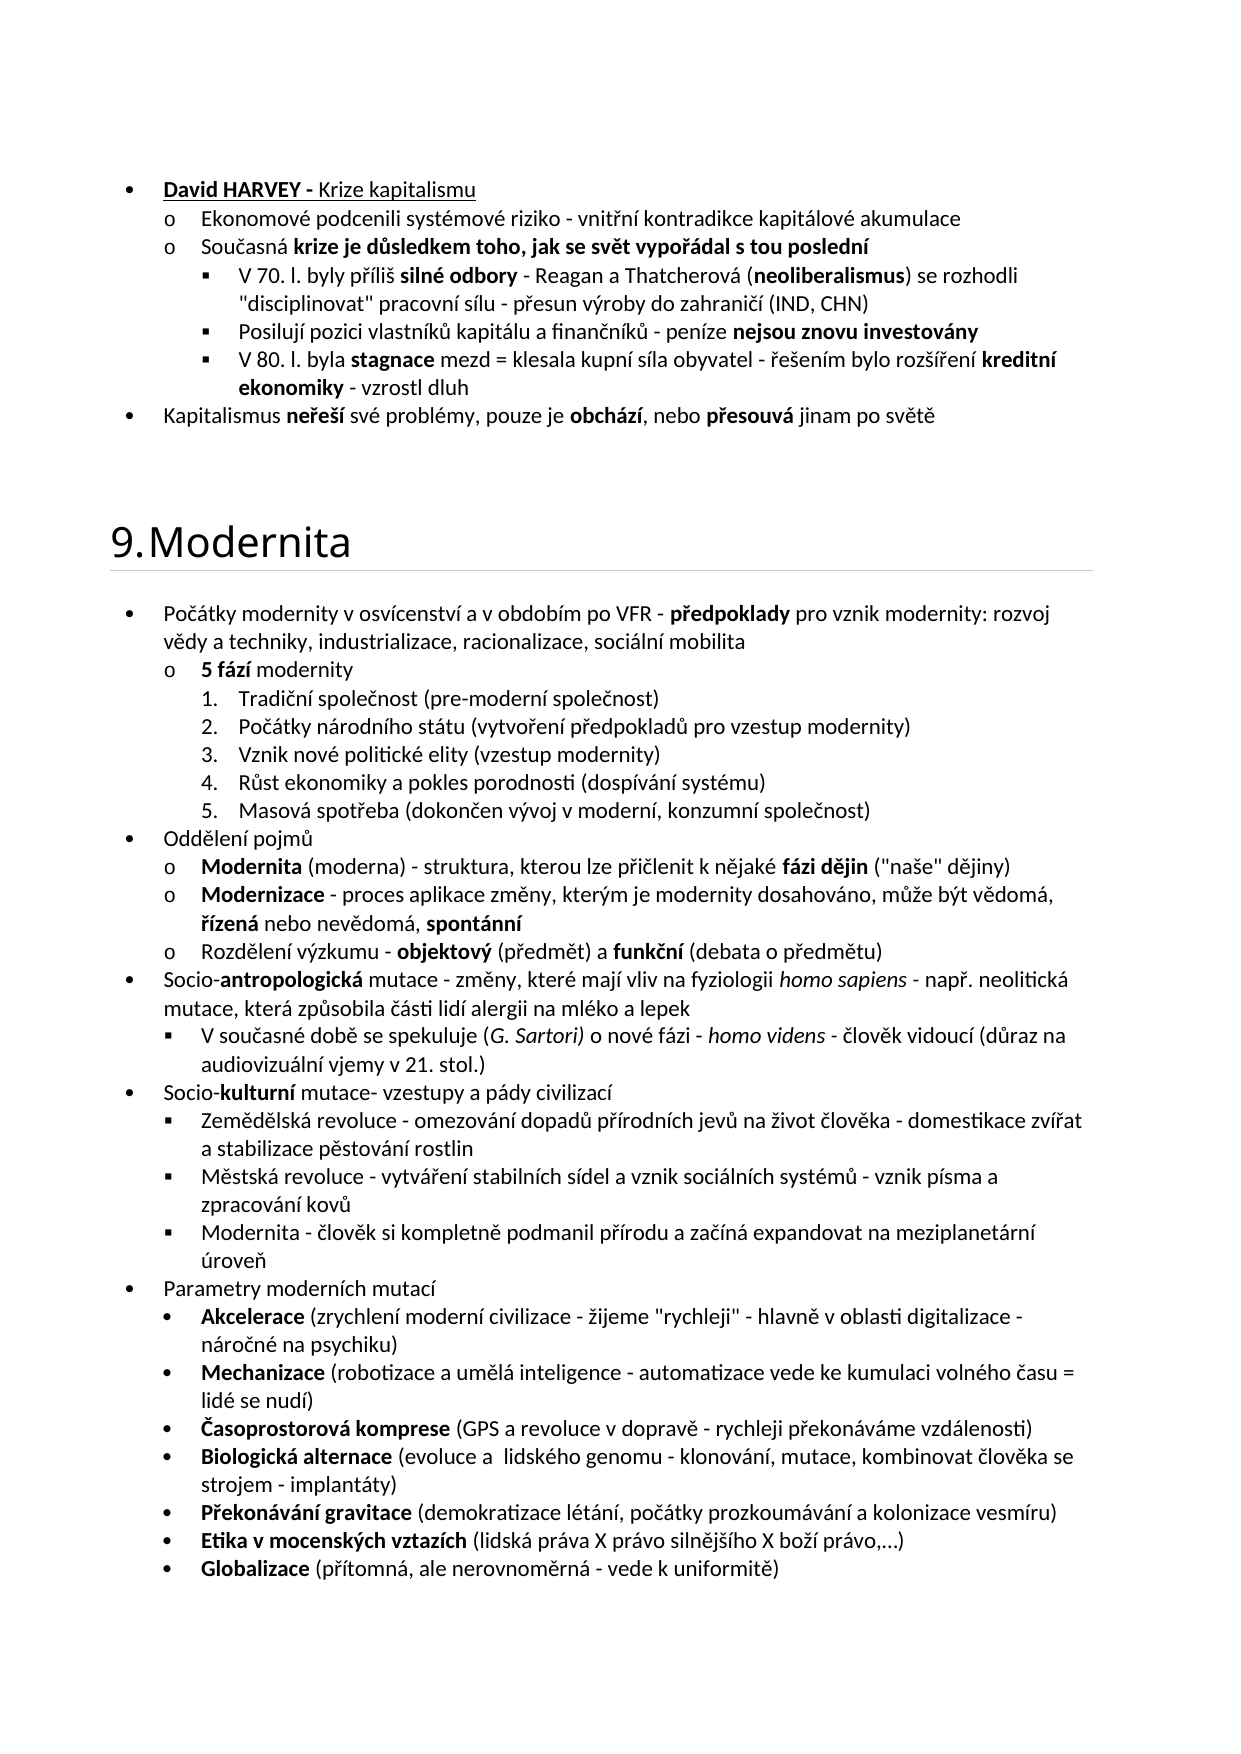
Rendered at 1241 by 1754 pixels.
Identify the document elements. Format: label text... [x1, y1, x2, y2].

list Městská revoluce - vytváření stabilních sídel a vznik sociálních systémů - vznik písma a zpracování kovů [163, 1162, 1093, 1218]
list Počátky národního státu (vytvoření předpokladů pro vzestup modernity) [201, 712, 1093, 740]
list Etika v mocenských vztazích (lidská práva X právo silnějšího X boží právo,…) [163, 1526, 1093, 1554]
list Kapitalismus neřeší své problémy, pouze je obchází, nebo přesouvá jinam po světě [126, 401, 1093, 429]
list Masová spotřeba (dokončen vývoj v moderní, konzumní společnost) [201, 796, 1093, 824]
list Modernita (moderna) - struktura, kterou lze přičlenit k nějaké fázi dějin ("naše" dějiny) [163, 852, 1093, 881]
list V 70. l. byly příliš silné odbory - Reagan a Thatcherová (neoliberalismus) se rozhodli "disciplinovat" pracovní sílu - přesun výroby do zahraničí (IND, CHN) [201, 261, 1093, 317]
list Akcelerace (zrychlení moderní civilizace - žijeme "rychleji" - hlavně v oblasti digitalizace - náročné na psychiku) [163, 1302, 1093, 1358]
list 5 fází modernity [163, 655, 1093, 684]
list Počátky modernity v osvícenství a v obdobím po VFR - předpoklady pro vznik modernity: rozvoj vědy a techniky, industrializace, racionalizace, sociální mobilita [126, 599, 1093, 655]
list Současná krize je důsledkem toho, jak se svět vypořádal s tou poslední [163, 232, 1093, 261]
list Socio-antropologická mutace - změny, které mají vliv na fyziologii homo sapiens - např. neolitická mutace, která způsobila části lidí alergii na mléko a lepek [126, 966, 1093, 1022]
list Modernita [110, 513, 1093, 570]
list Zemědělská revoluce - omezování dopadů přírodních jevů na život člověka - domestikace zvířat a stabilizace pěstování rostlin [163, 1106, 1093, 1162]
list Překonávání gravitace (demokratizace létání, počátky prozkoumávání a kolonizace vesmíru) [163, 1498, 1093, 1526]
list Posilují pozici vlastníků kapitálu a finančníků - peníze nejsou znovu investovány [201, 317, 1093, 345]
list Tradiční společnost (pre-moderní společnost) [201, 684, 1093, 712]
list Parametry moderních mutací [126, 1274, 1093, 1302]
list V 80. l. byla stagnace mezd = klesala kupní síla obyvatel - řešením bylo rozšíření kreditní ekonomiky - vzrostl dluh [201, 345, 1093, 401]
list Modernizace - proces aplikace změny, kterým je modernity dosahováno, může být vědomá, řízená nebo nevědomá, spontánní [163, 881, 1093, 937]
list Vznik nové politické elity (vzestup modernity) [201, 740, 1093, 768]
list Časoprostorová komprese (GPS a revoluce v dopravě - rychleji překonáváme vzdálenosti) [163, 1414, 1093, 1442]
list Růst ekonomiky a pokles porodnosti (dospívání systému) [201, 768, 1093, 796]
list V současné době se spekuluje (G. Sartori) o nové fázi - homo videns - člověk vidoucí (důraz na audiovizuální vjemy v 21. stol.) [163, 1022, 1093, 1078]
list David HARVEY - Krize kapitalismu [126, 176, 1093, 204]
list Oddělení pojmů [126, 824, 1093, 852]
list Ekonomové podcenili systémové riziko - vnitřní kontradikce kapitálové akumulace [163, 204, 1093, 232]
list Socio-kulturní mutace- vzestupy a pády civilizací [126, 1078, 1093, 1106]
list Globalizace (přítomná, ale nerovnoměrná - vede k uniformitě) [163, 1554, 1093, 1582]
list Biologická alternace (evoluce a lidského genomu - klonování, mutace, kombinovat člověka se strojem - implantáty) [163, 1442, 1093, 1498]
list Rozdělení výzkumu - objektový (předmět) a funkční (debata o předmětu) [163, 937, 1093, 966]
list Mechanizace (robotizace a umělá inteligence - automatizace vede ke kumulaci volného času = lidé se nudí) [163, 1358, 1093, 1414]
list Modernita - člověk si kompletně podmanil přírodu a začíná expandovat na meziplanetární úroveň [163, 1218, 1093, 1274]
